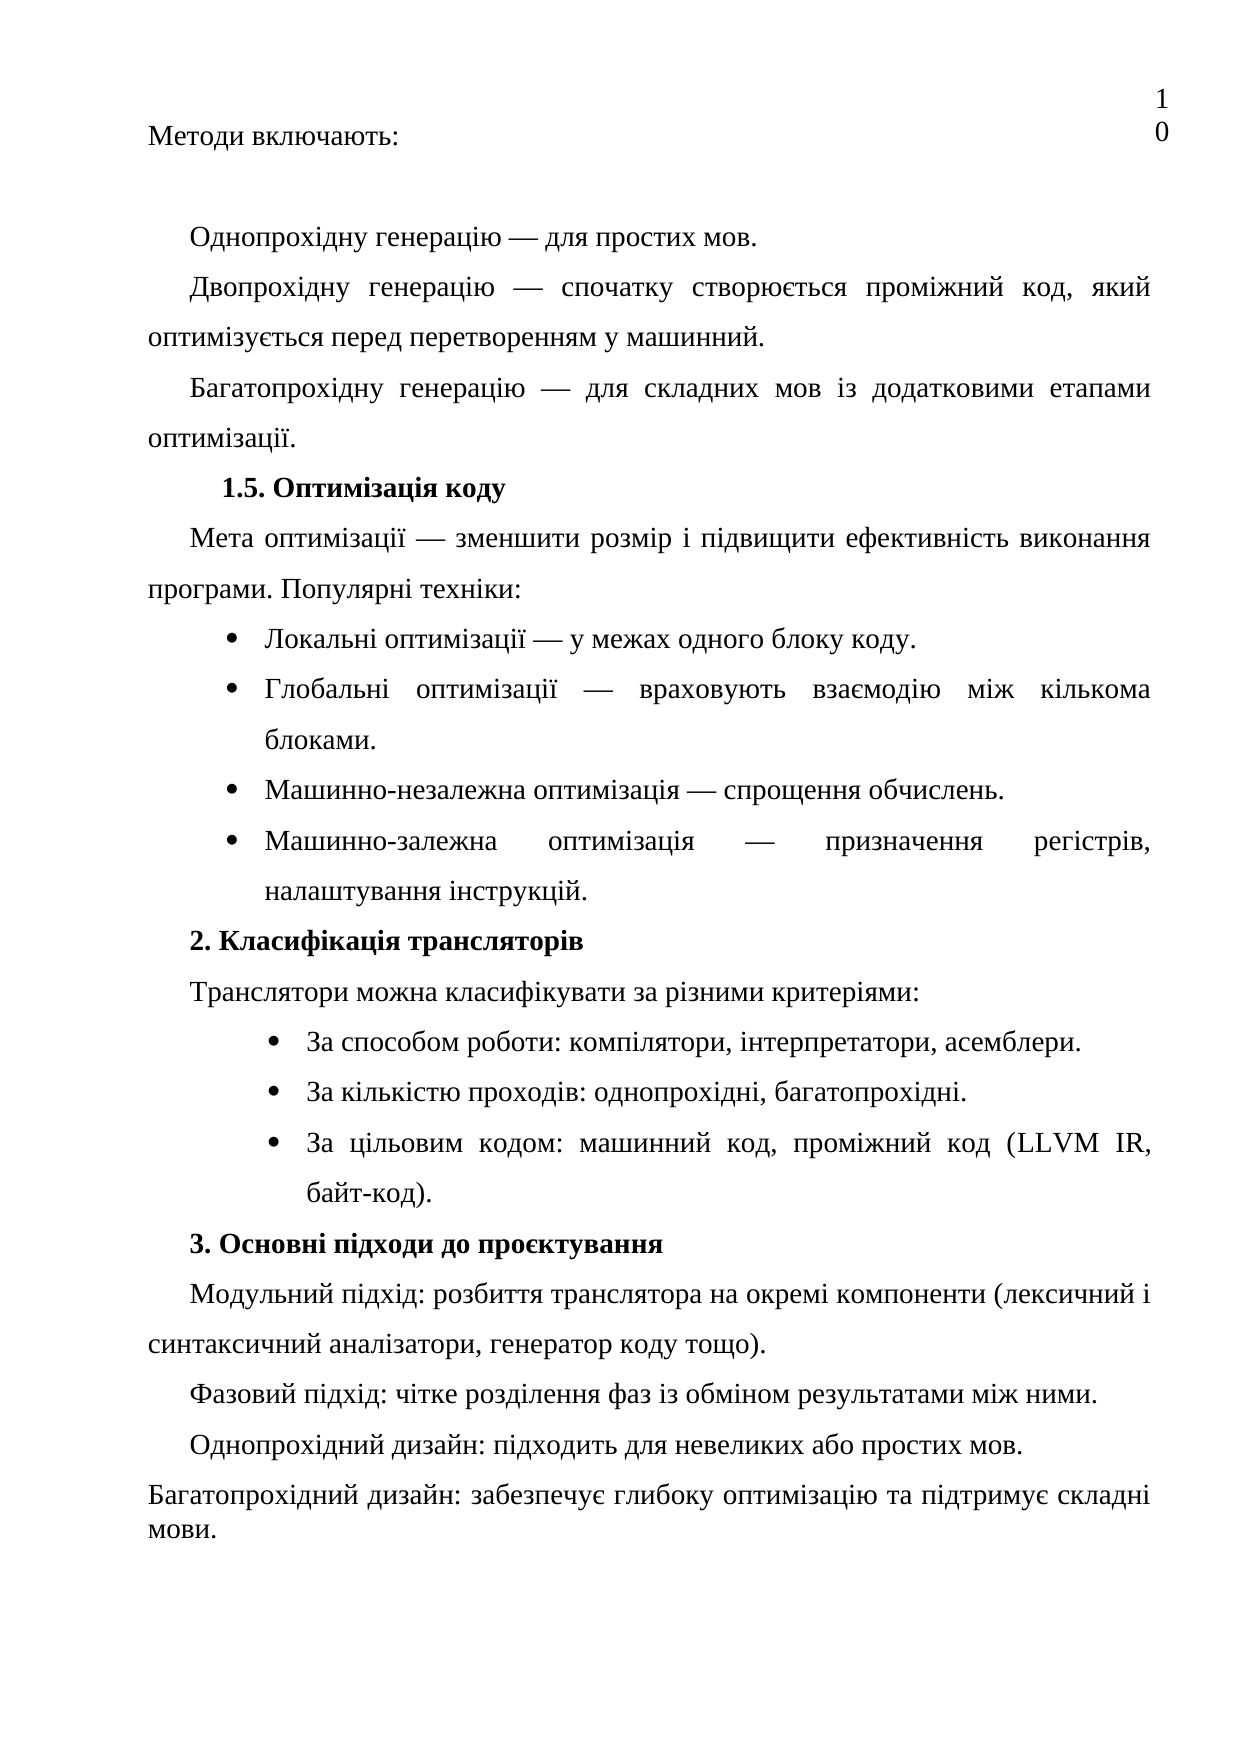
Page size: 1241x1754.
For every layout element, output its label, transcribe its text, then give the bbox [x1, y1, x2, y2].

list Локальні оптимізації — у межах одного блоку коду. [227, 621, 1152, 655]
list За цільовим кодом: машинний код, проміжний код (LLVM IR, байт-код). [268, 1125, 1152, 1209]
list За кількістю проходів: однопрохідні, багатопрохідні. [268, 1074, 1152, 1108]
list За способом роботи: компілятори, інтерпретатори, асемблери. [268, 1024, 1152, 1058]
list Глобальні оптимізації — враховують взаємодію між кількома блоками. [227, 672, 1152, 756]
text Модульний підхід: розбиття транслятора на окремі компоненти (лексичний і синтаксичний аналізатори, генератор коду тощо). [148, 1276, 1152, 1360]
text Транслятори можна класифікувати за різними критеріями: [148, 974, 1152, 1007]
list Машинно-залежна оптимізація — призначення регістрів, налаштування інструкцій. [227, 823, 1152, 907]
text 2. Класифікація трансляторів [148, 923, 1152, 957]
text Багатопрохідну генерацію — для складних мов із додатковими етапами оптимізації. [148, 370, 1152, 453]
text 3. Основні підходи до проєктування [148, 1226, 1152, 1259]
text Фазовий підхід: чітке розділення фаз із обміном результатами між ними. [148, 1377, 1152, 1410]
text Багатопрохідний дизайн: забезпечує глибоку оптимізацію та підтримує складні мови. [148, 1477, 1152, 1544]
text Однопрохідний дизайн: підходить для невеликих або простих мов. [148, 1427, 1152, 1461]
text Двопрохідну генерацію — спочатку створюється проміжний код, який оптимізується перед перетворенням у машинний. [148, 269, 1152, 353]
text Мета оптимізації — зменшити розмір і підвищити ефективність виконання програми. Популярні техніки: [148, 521, 1152, 604]
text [148, 118, 1152, 152]
text Однопрохідну генерацію — для простих мов. [148, 219, 1152, 252]
list Машинно-незалежна оптимізація — спрощення обчислень. [227, 772, 1152, 806]
text 1.5. Оптимізація коду [148, 470, 1152, 504]
